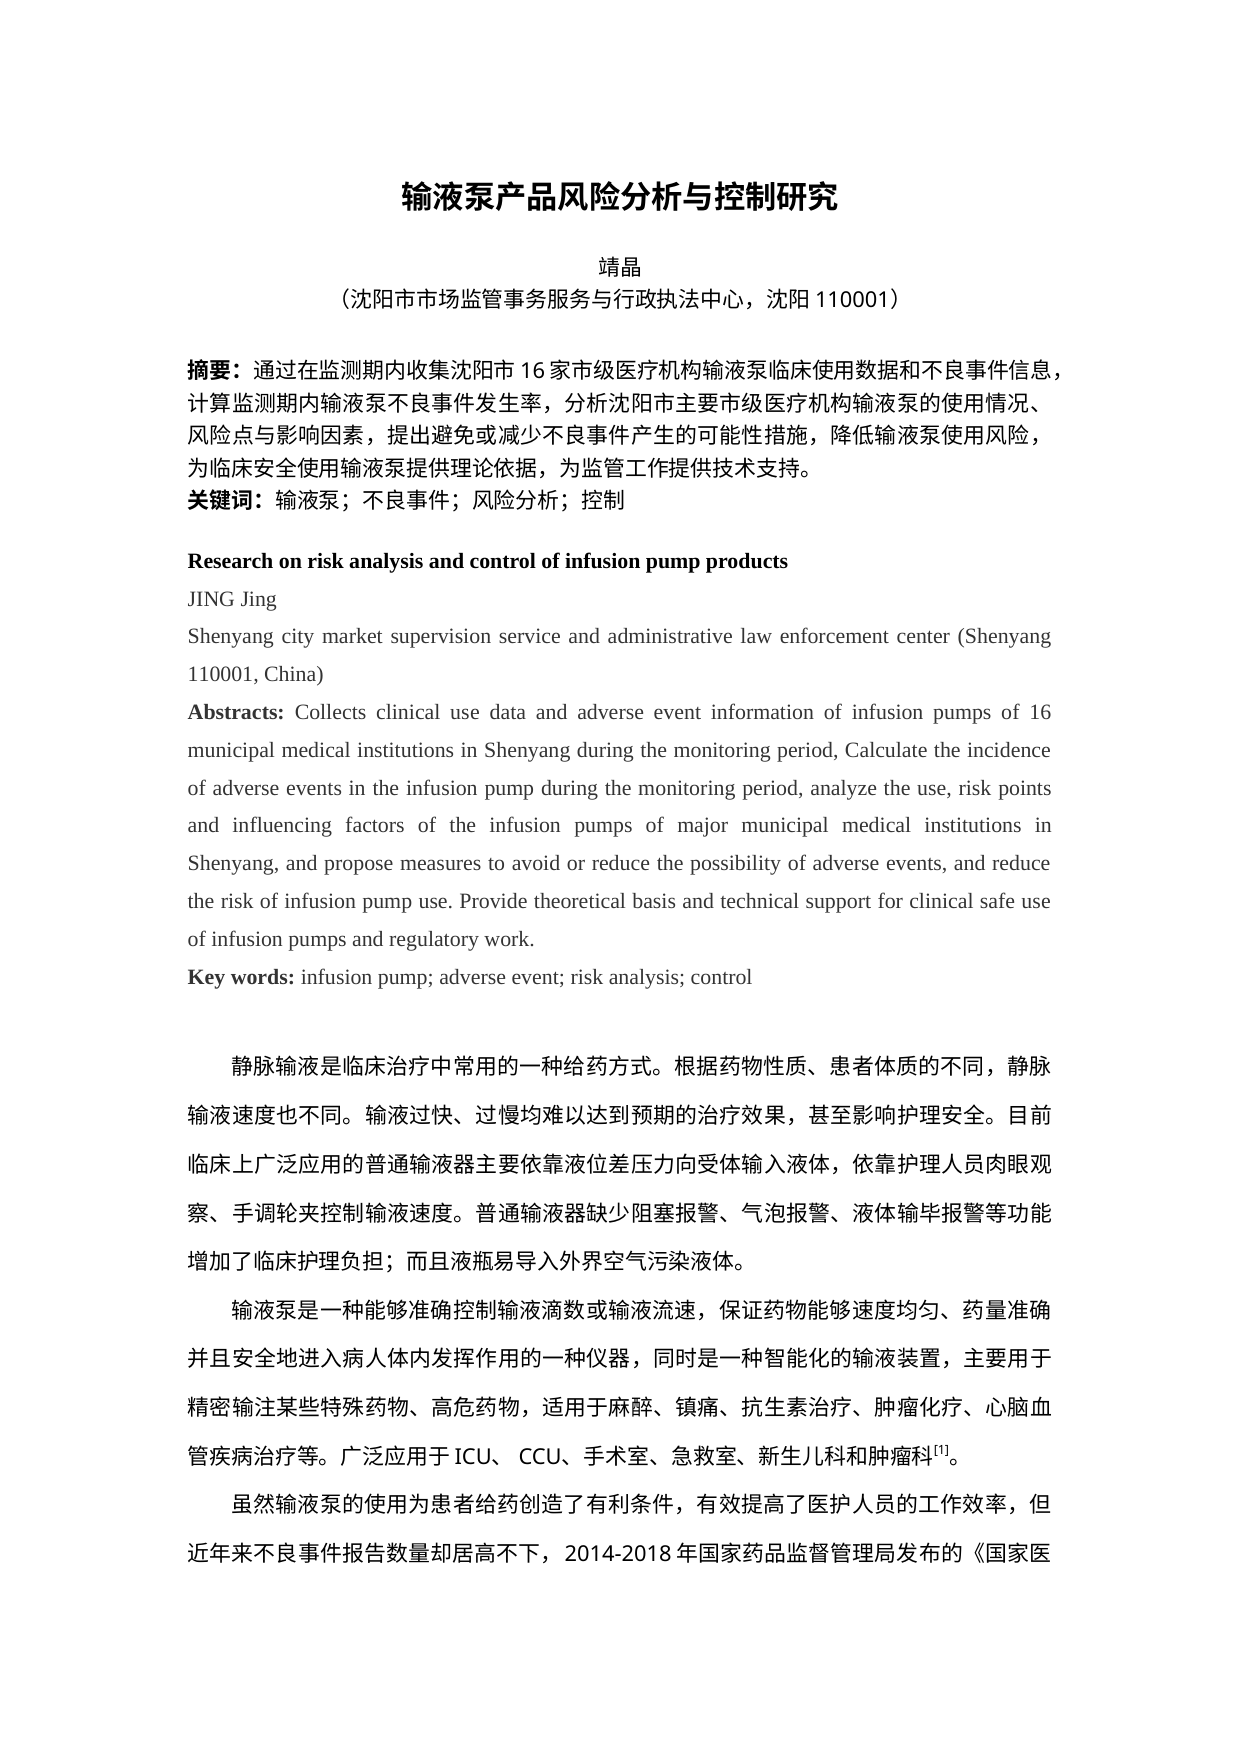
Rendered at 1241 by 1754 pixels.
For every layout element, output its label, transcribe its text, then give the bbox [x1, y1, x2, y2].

text 关键词：输液泵；不良事件；风险分析；控制 [187, 483, 1053, 515]
text 靖晶 [187, 249, 1053, 282]
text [187, 1487, 1053, 1568]
text Research on risk analysis and control of infusion pump products [187, 548, 1053, 573]
text 摘要：通过在监测期内收集沈阳市16家市级医疗机构输液泵临床使用数据和不良事件信息，计算监测期内输液泵不良事件发生率，分析沈阳市主要市级医疗机构输液泵的使用情况、风险点与影响因素，提出避免或减少不良事件产生的可能性措施，降低输液泵使用风险，为临床安全使用输液泵提供理论依据，为监管工作提供技术支持。 [187, 353, 1053, 483]
text Abstracts: Collects clinical use data and adverse event information of infusion pumps of 16 municipal medical institutions in Shenyang during the monitoring period, Calculate the incidence of adverse events in the infusion pump during the monitoring period, analyze the use, risk points and influencing factors of the infusion pumps of major municipal medical institutions in Shenyang, and propose measures to avoid or reduce the possibility of adverse events, and reduce the risk of infusion pump use. Provide theoretical basis and technical support for clinical safe use of infusion pumps and regulatory work. [187, 699, 1053, 951]
text 静脉输液是临床治疗中常用的一种给药方式。根据药物性质、患者体质的不同，静脉输液速度也不同。输液过快、过慢均难以达到预期的治疗效果，甚至影响护理安全。目前，临床上广泛应用的普通输液器主要依靠液位差压力向受体输入液体，依靠护理人员肉眼观察、手调轮夹控制输液速度。普通输液器缺少阻塞报警、气泡报警、液体输毕报警等功能，增加了临床护理负担；而且液瓶易导入外界空气污染液体。 [187, 1049, 1053, 1276]
text JING Jing [187, 586, 1053, 611]
text 输液泵是一种能够准确控制输液滴数或输液流速，保证药物能够速度均匀、药量准确并且安全地进入病人体内发挥作用的一种仪器，同时是一种智能化的输液装置，主要用于精密输注某些特殊药物、高危药物，适用于麻醉、镇痛、抗生素治疗、肿瘤化疗、心脑血管疾病治疗等。广泛应用于ICU、 CCU、手术室、急救室、新生儿科和肿瘤科[1]。 [187, 1292, 1053, 1471]
text Shenyang city market supervision service and administrative law enforcement center (Shenyang 110001, China) [187, 623, 1053, 686]
text 输液泵产品风险分析与控制研究 [187, 162, 1053, 227]
text （沈阳市市场监管事务服务与行政执法中心，沈阳 110001） [187, 282, 1053, 314]
text Key words: infusion pump; adverse event; risk analysis; control [187, 964, 1053, 989]
